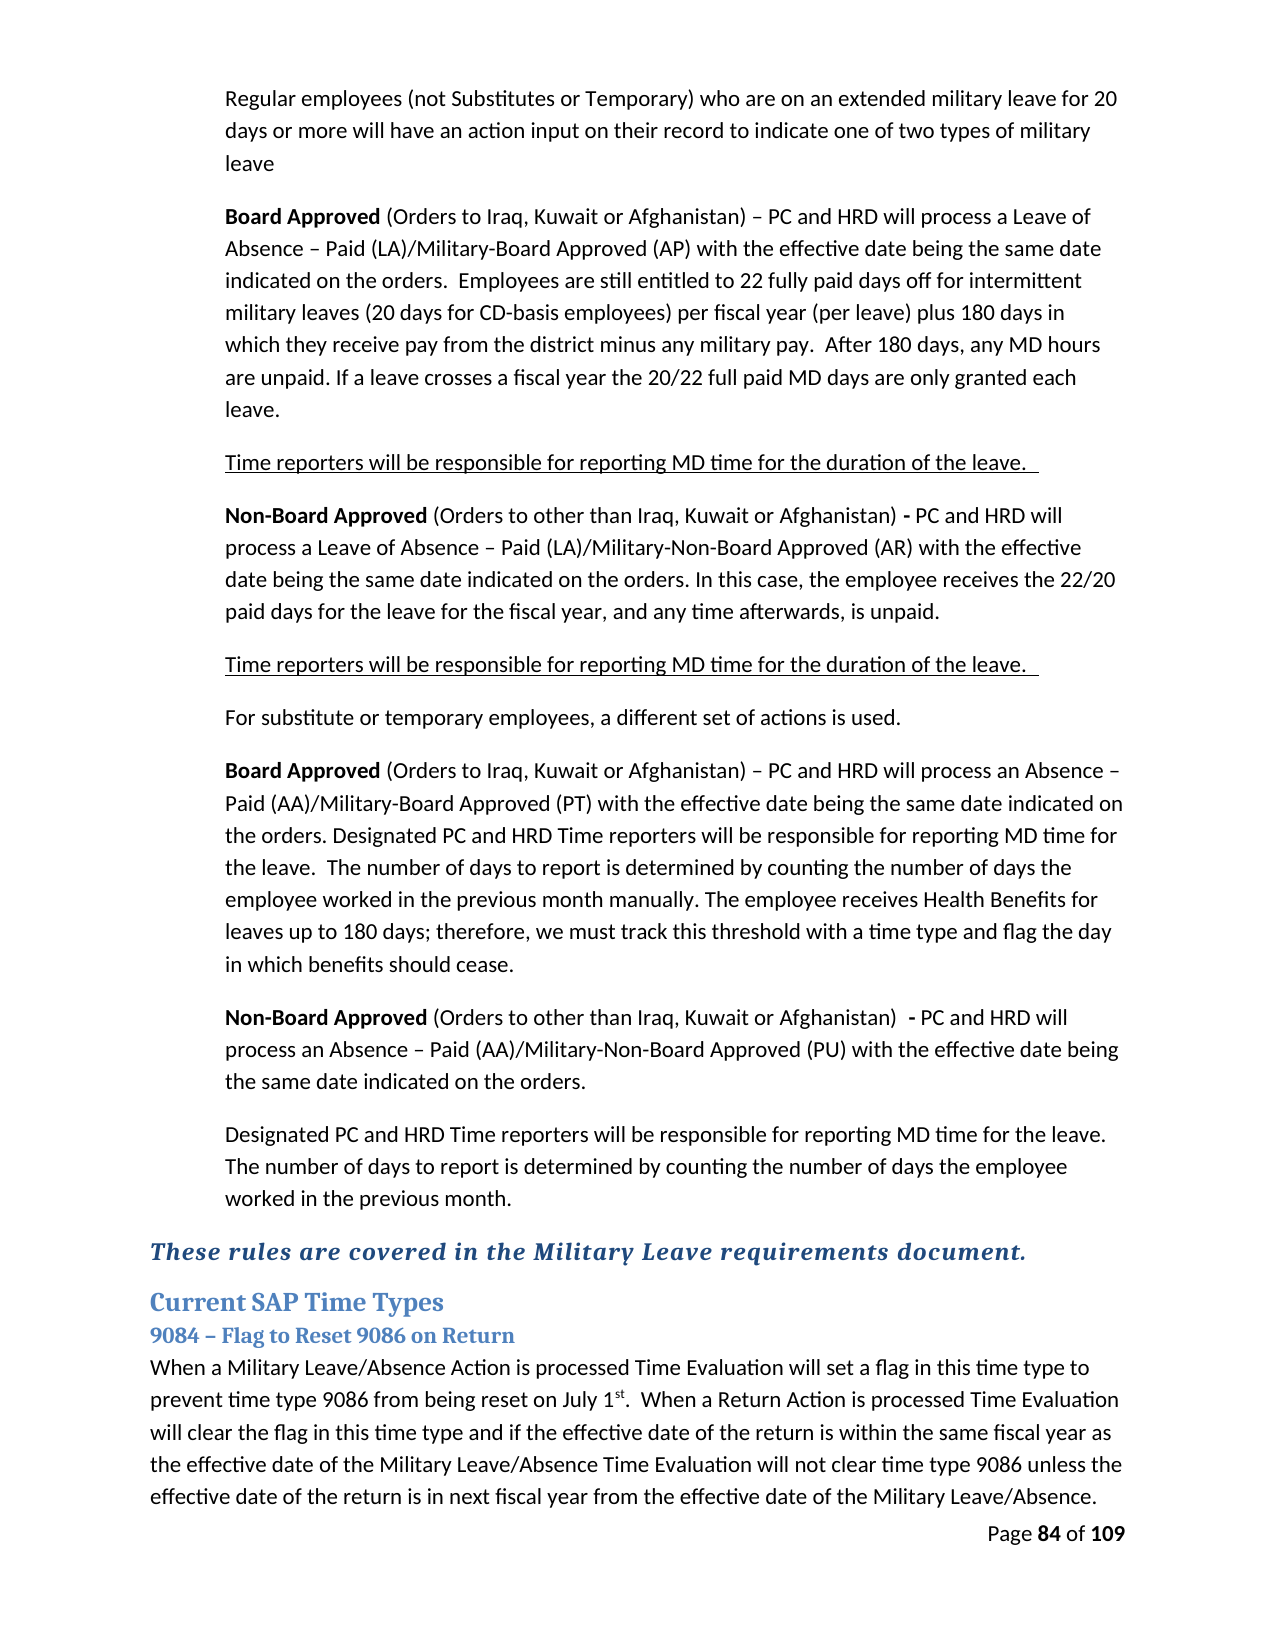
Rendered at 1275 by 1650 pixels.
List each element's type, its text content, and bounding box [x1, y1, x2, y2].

text Time reporters will be responsible for reporting MD time for the duration of the leave. [225, 448, 1125, 476]
text Regular employees (not Substitutes or Temporary) who are on an extended military leave for 20 days or more will have an action input on their record to indicate one of two types of military leave [225, 84, 1125, 177]
list These rules are covered in the Military Leave requirements document. [150, 1237, 1125, 1266]
text Board Approved (Orders to Iraq, Kuwait or Afghanistan) – PC and HRD will process an Absence – Paid (AA)/Military-Board Approved (PT) with the effective date being the same date indicated on the orders. Designated PC and HRD Time reporters will be responsible for reporting MD time for the leave. The number of days to report is determined by counting the number of days the employee worked in the previous month manually. The employee receives Health Benefits for leaves up to 180 days; therefore, we must track this threshold with a time type and flag the day in which benefits should cease. [225, 757, 1125, 978]
subtitle Current SAP Time Types [150, 1287, 1125, 1318]
text Non-Board Approved (Orders to other than Iraq, Kuwait or Afghanistan) - PC and HRD will process a Leave of Absence – Paid (LA)/Military-Non-Board Approved (AR) with the effective date being the same date indicated on the orders. In this case, the employee receives the 22/20 paid days for the leave for the fiscal year, and any time afterwards, is unpaid. [225, 501, 1125, 626]
text Non-Board Approved (Orders to other than Iraq, Kuwait or Afghanistan) - PC and HRD will process an Absence – Paid (AA)/Military-Non-Board Approved (PU) with the effective date being the same date indicated on the orders. [225, 1003, 1125, 1095]
text When a Military Leave/Absence Action is processed Time Evaluation will set a flag in this time type to prevent time type 9086 from being reset on July 1st. When a Return Action is processed Time Evaluation will clear the flag in this time type and if the effective date of the return is within the same fiscal year as the effective date of the Military Leave/Absence Time Evaluation will not clear time type 9086 unless the effective date of the return is in next fiscal year from the effective date of the Military Leave/Absence. [150, 1353, 1125, 1510]
text Designated PC and HRD Time reporters will be responsible for reporting MD time for the leave. The number of days to report is determined by counting the number of days the employee worked in the previous month. [225, 1120, 1125, 1212]
text Time reporters will be responsible for reporting MD time for the duration of the leave. [225, 651, 1125, 678]
text For substitute or temporary employees, a different set of actions is used. [225, 703, 1125, 732]
text 9084 – Flag to Reset 9086 on Return [150, 1323, 1125, 1349]
text Board Approved (Orders to Iraq, Kuwait or Afghanistan) – PC and HRD will process a Leave of Absence – Paid (LA)/Military-Board Approved (AP) with the effective date being the same date indicated on the orders. Employees are still entitled to 22 fully paid days off for intermittent military leaves (20 days for CD-basis employees) per fiscal year (per leave) plus 180 days in which they receive pay from the district minus any military pay. After 180 days, any MD hours are unpaid. If a leave crosses a fiscal year the 20/22 full paid MD days are only granted each leave. [225, 202, 1125, 423]
